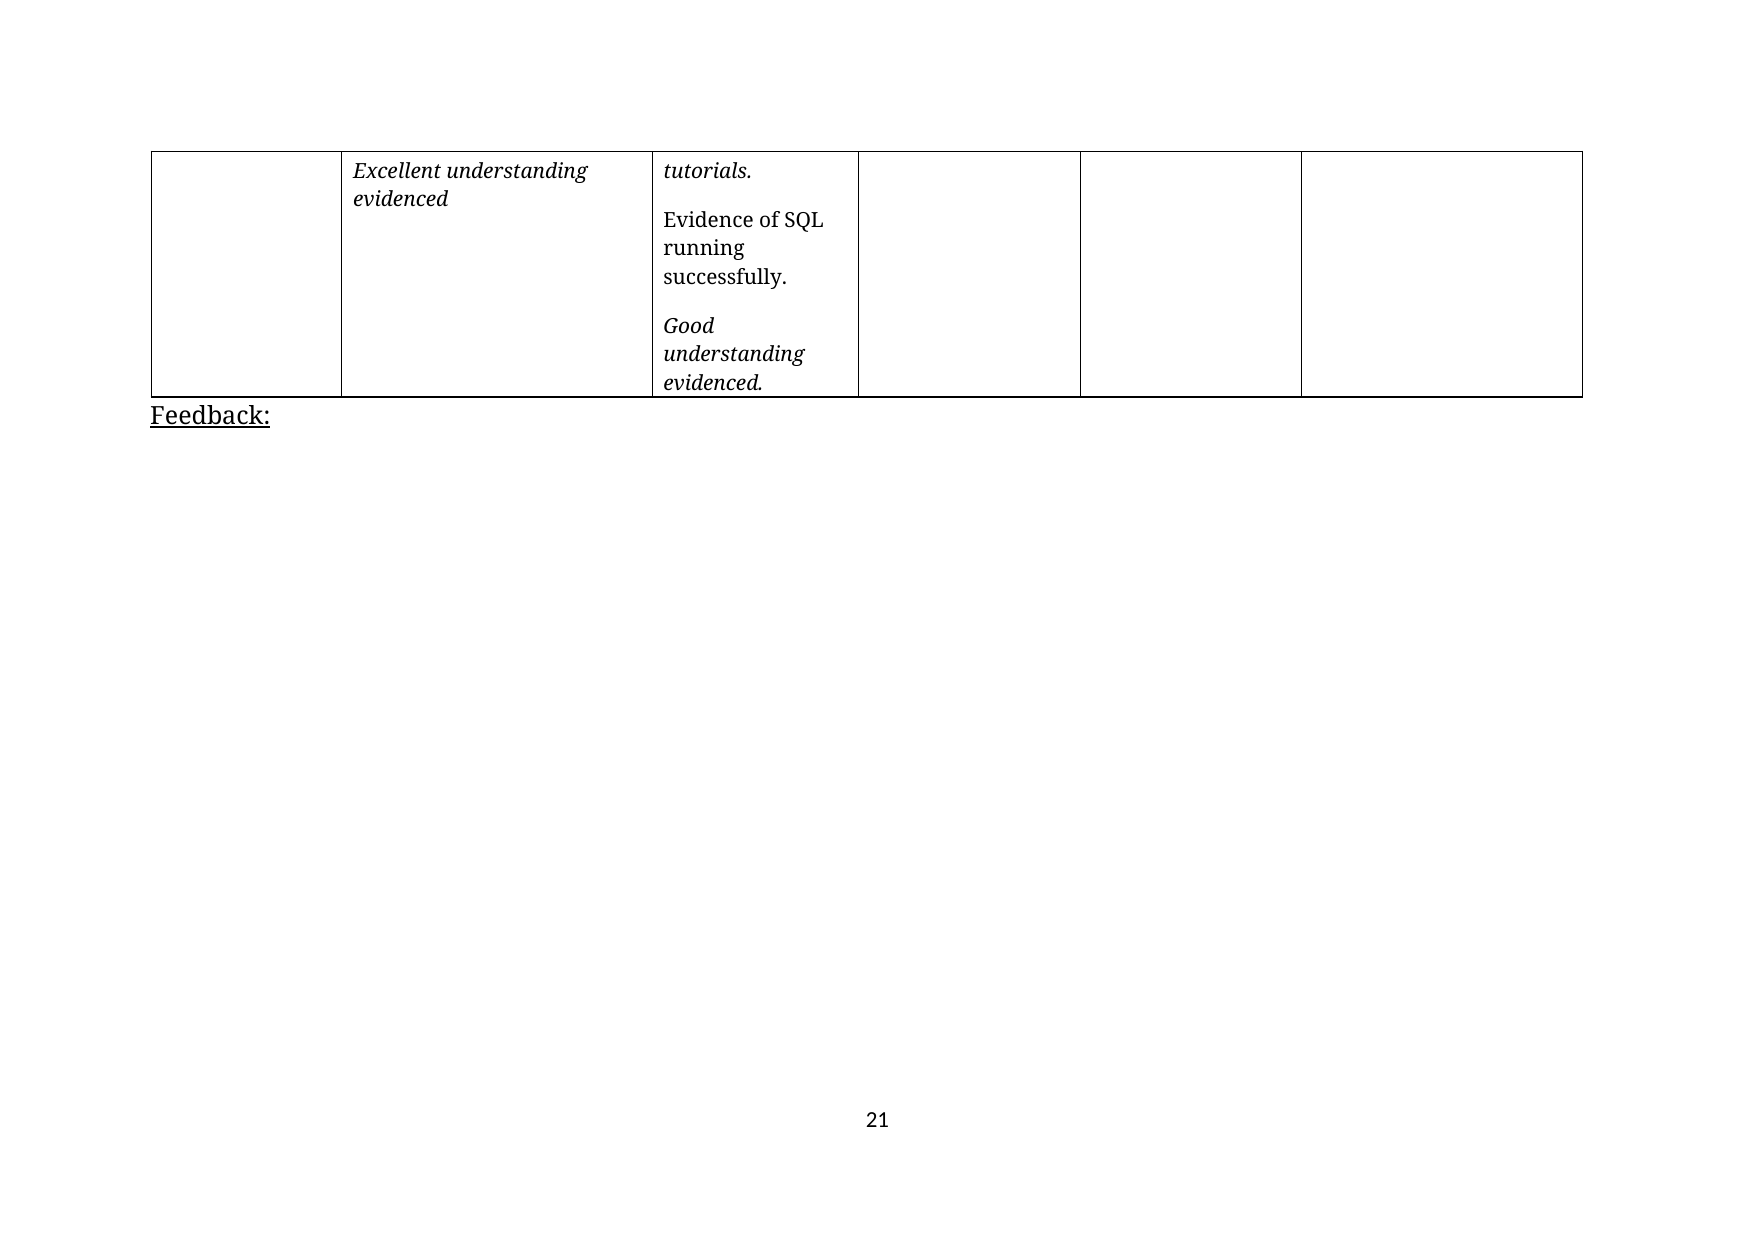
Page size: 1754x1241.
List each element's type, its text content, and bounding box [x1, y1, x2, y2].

text Feedback: [150, 397, 955, 431]
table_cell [859, 152, 1080, 396]
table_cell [1302, 152, 1582, 396]
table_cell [152, 152, 341, 396]
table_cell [653, 152, 858, 396]
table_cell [1081, 152, 1301, 396]
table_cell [342, 152, 652, 396]
